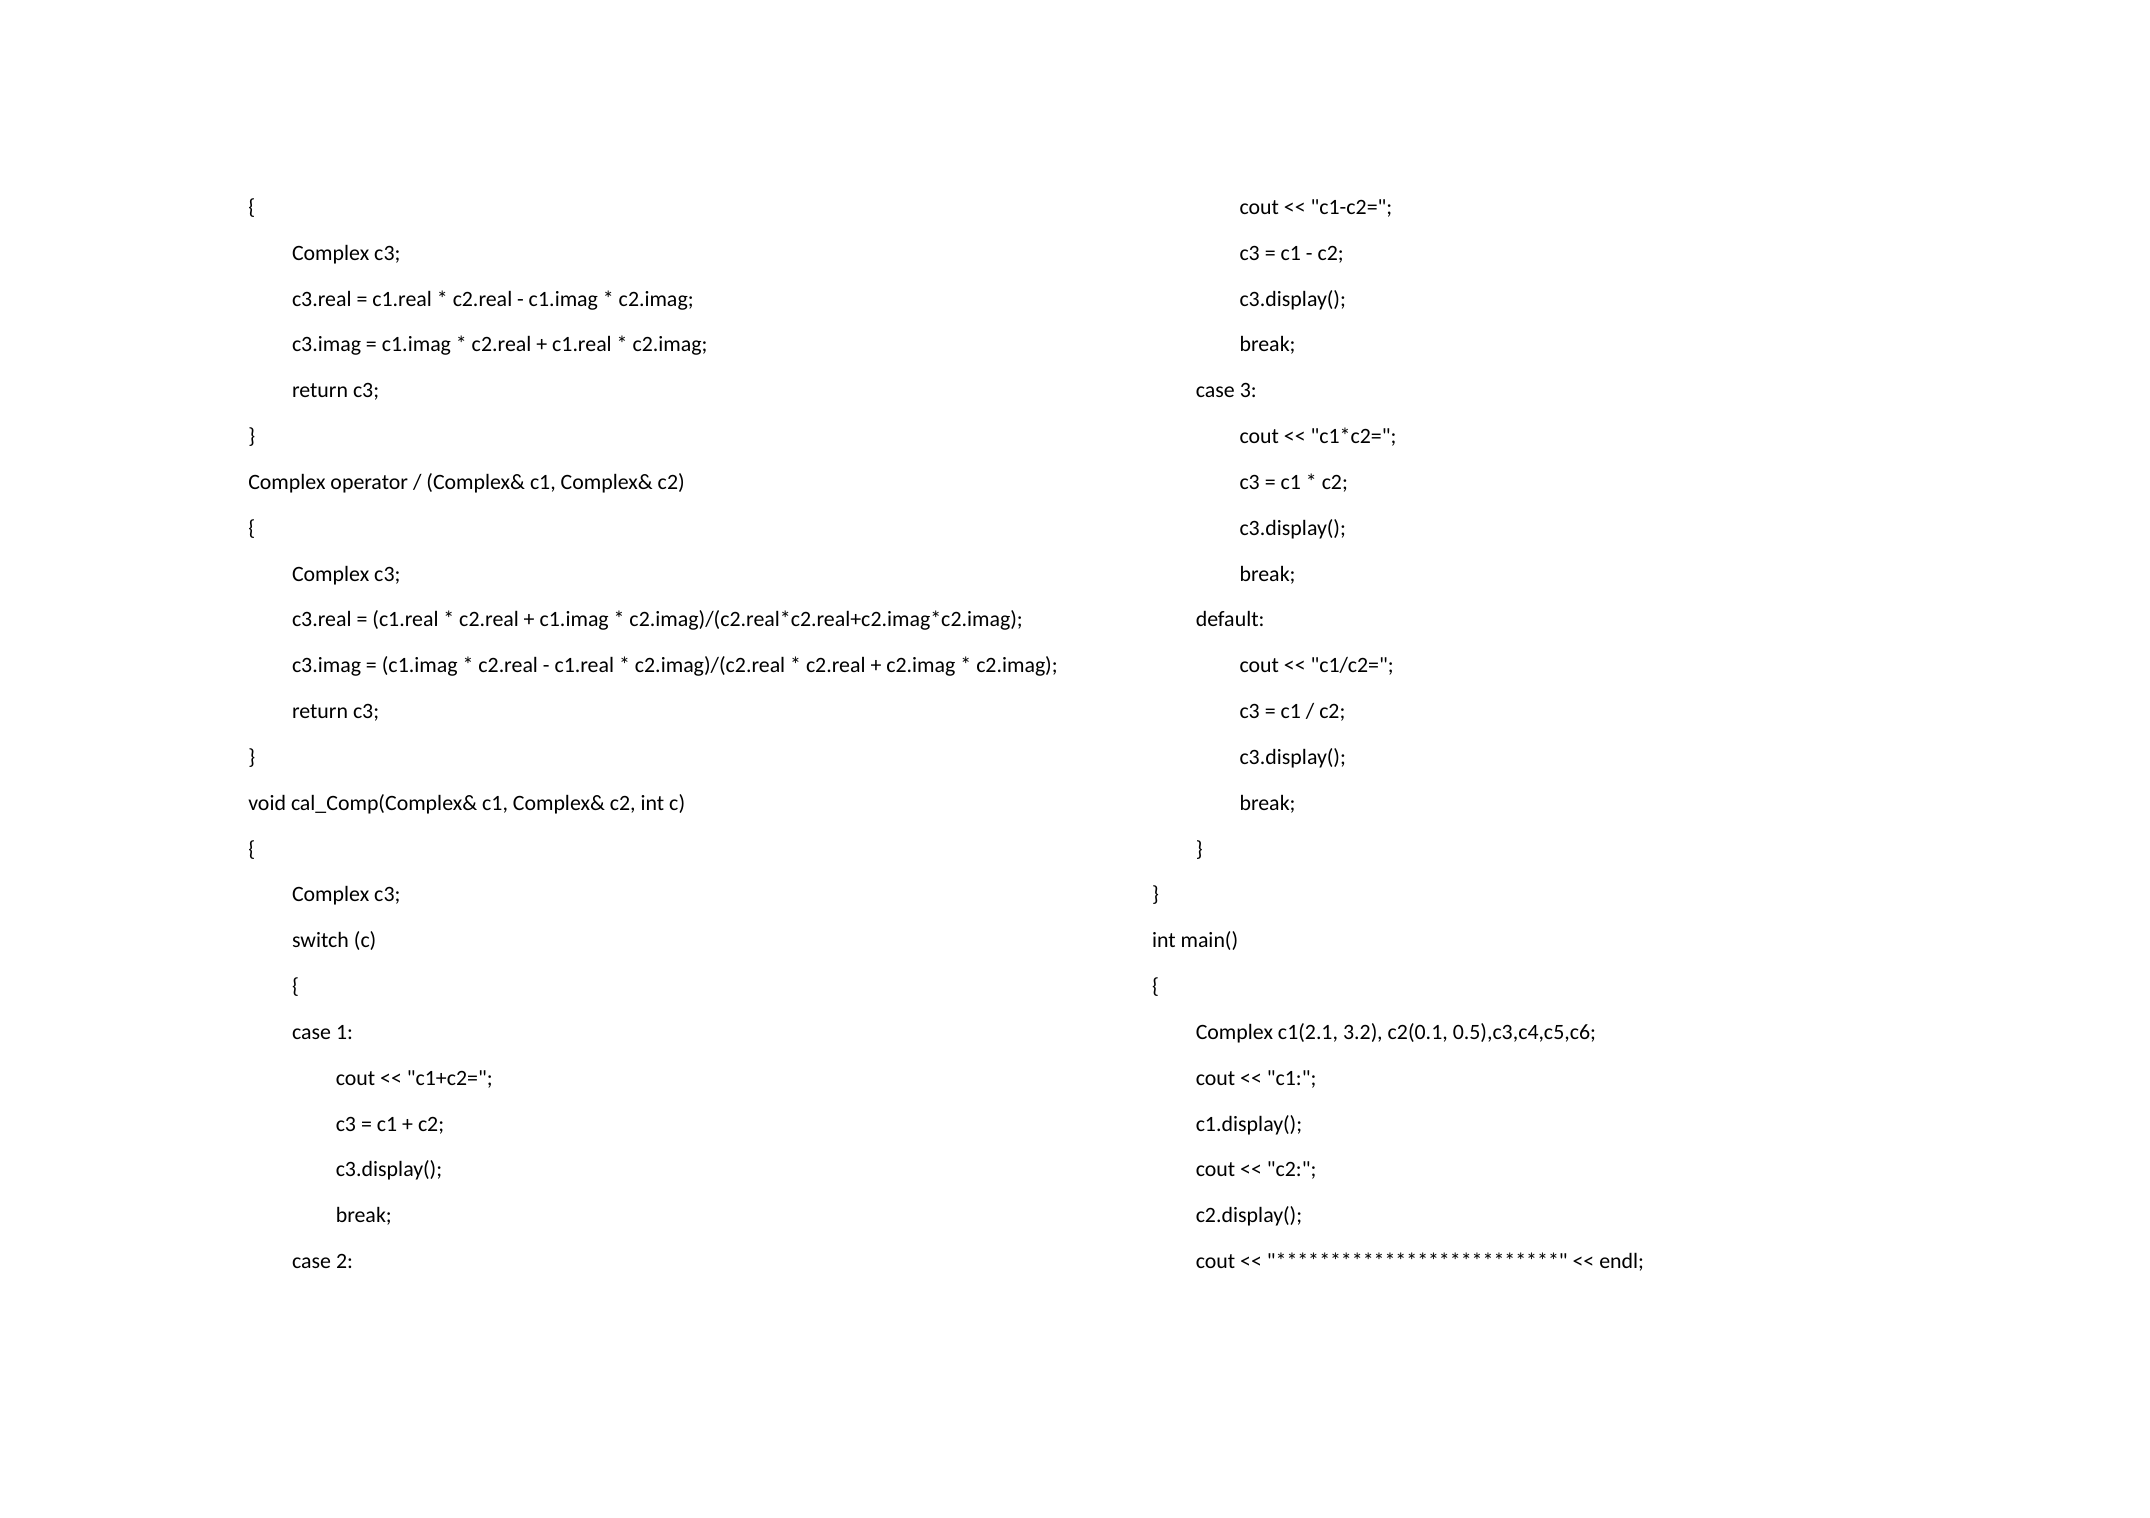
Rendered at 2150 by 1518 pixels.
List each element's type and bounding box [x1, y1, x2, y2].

table_cell [237, 190, 1095, 1289]
table_cell [1141, 190, 1999, 1289]
